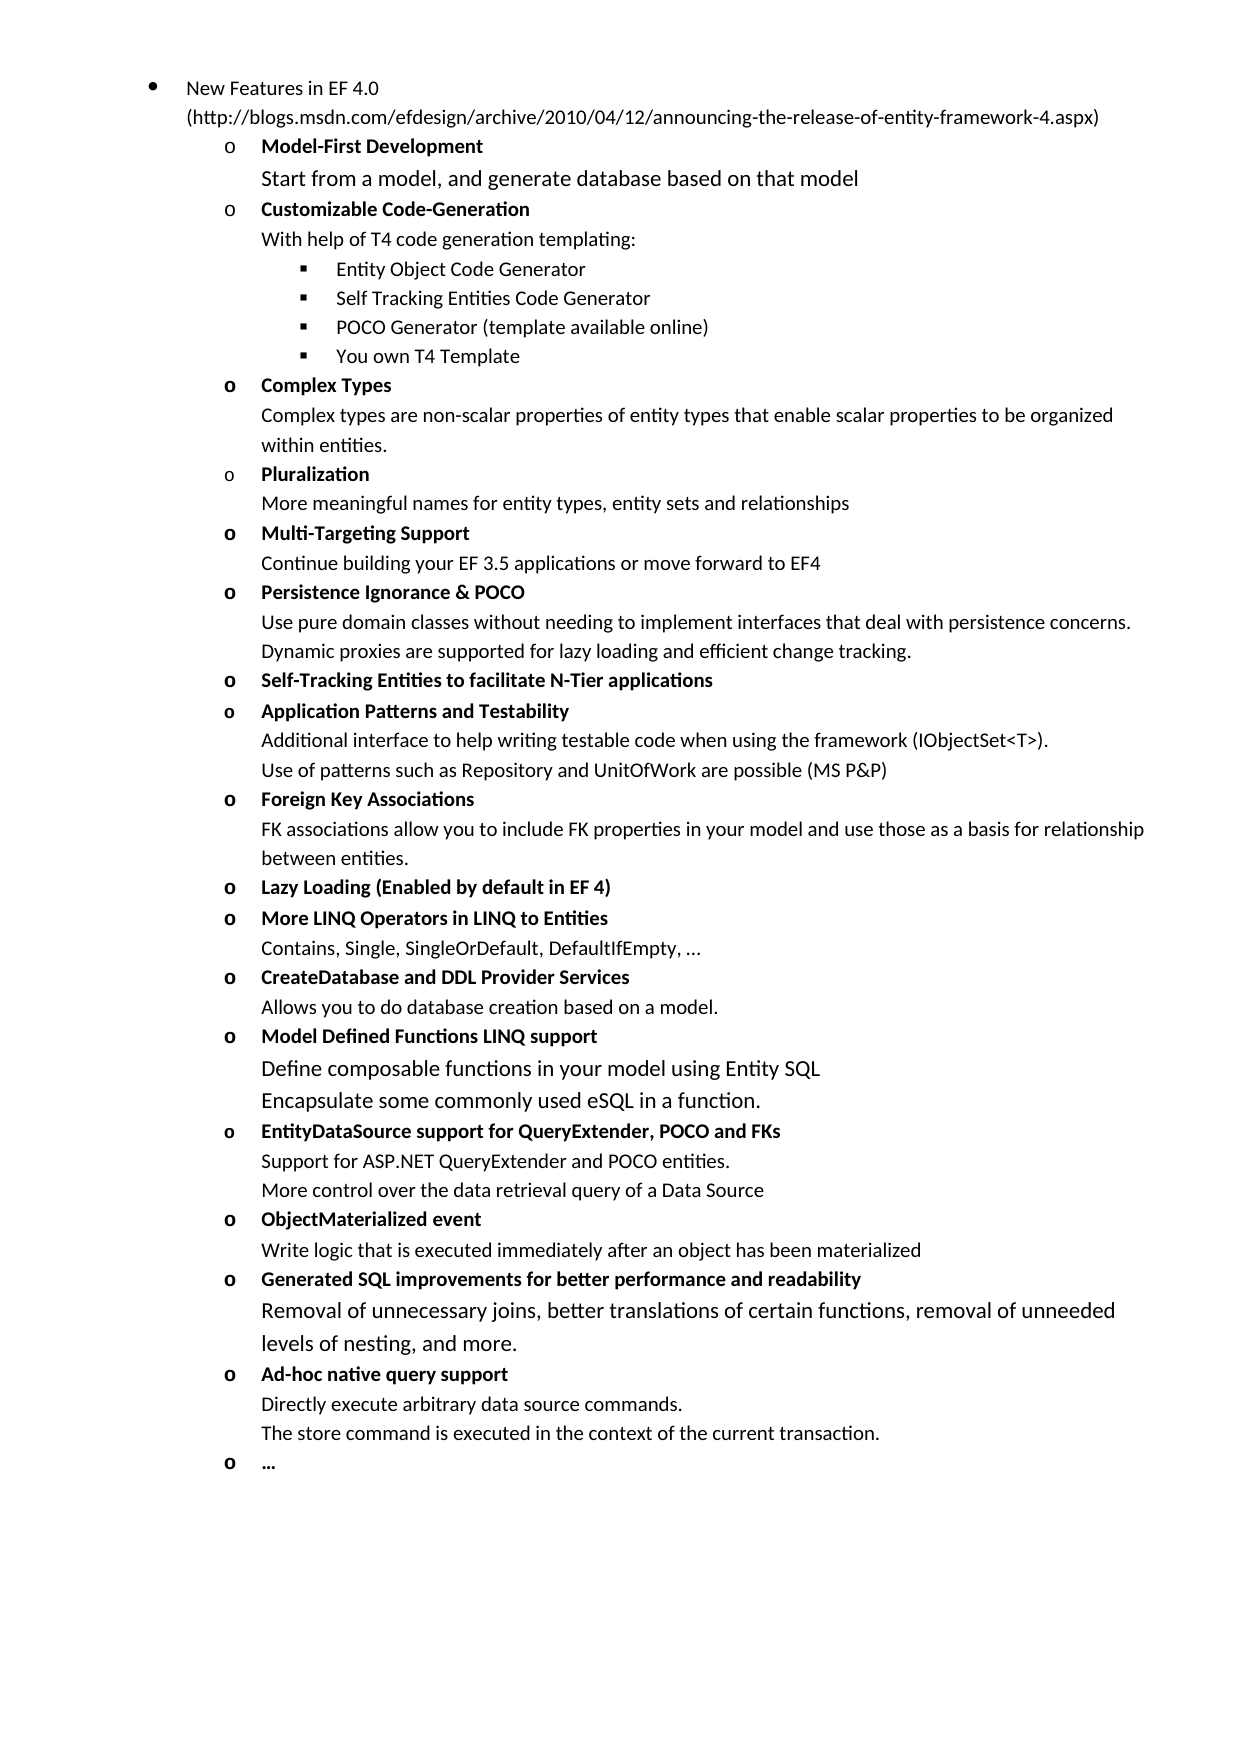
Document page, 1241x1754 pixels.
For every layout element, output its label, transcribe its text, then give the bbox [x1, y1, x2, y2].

list ObjectMaterialized event Write logic that is executed immediately after an object has been materialized [224, 1207, 1165, 1262]
list Pluralization More meaningful names for entity types, entity sets and relationships [224, 461, 1165, 516]
list You own T4 Template [299, 343, 1165, 369]
list Ad-hoc native query support Directly execute arbitrary data source commands. The store command is executed in the context of the current transaction. [224, 1361, 1165, 1446]
list Persistence Ignorance & POCO Use pure domain classes without needing to implement interfaces that deal with persistence concerns. Dynamic proxies are supported for lazy loading and efficient change tracking. [224, 579, 1165, 664]
list Application Patterns and Testability Additional interface to help writing testable code when using the framework (IObjectSet<T>). Use of patterns such as Repository and UnitOfWork are possible (MS P&P) [224, 698, 1165, 782]
list Foreign Key Associations FK associations allow you to include FK properties in your model and use those as a basis for relationship between entities. [224, 786, 1165, 871]
list More LINQ Operators in LINQ to Entities Contains, Single, SingleOrDefault, DefaultIfEmpty, … [224, 905, 1165, 961]
list Multi-Targeting Support Continue building your EF 3.5 applications or move forward to EF4 [224, 520, 1165, 575]
list Model Defined Functions LINQ support Define composable functions in your model using Entity SQL Encapsulate some commonly used eSQL in a function. [224, 1024, 1165, 1114]
list EntityDataSource support for QueryExtender, POCO and FKs Support for ASP.NET QueryExtender and POCO entities. More control over the data retrieval query of a Data Source [224, 1119, 1165, 1203]
list Customizable Code-Generation With help of T4 code generation templating: [224, 196, 1165, 252]
list Entity Object Code Generator [299, 256, 1165, 281]
list Model-First Development Start from a model, and generate database based on that model [224, 133, 1165, 192]
list Generated SQL improvements for better performance and readability Removal of unnecessary joins, better translations of certain functions, removal of unneeded levels of nesting, and more. [224, 1266, 1165, 1357]
list POCO Generator (template available online) [299, 314, 1165, 339]
list New Features in EF 4.0 (http://blogs.msdn.com/efdesign/archive/2010/04/12/announcing-the-release-of-entity-framework-4.aspx) [149, 75, 1165, 130]
list … [224, 1449, 1165, 1476]
list CreateDatabase and DDL Provider Services Allows you to do database creation based on a model. [224, 964, 1165, 1020]
list Self Tracking Entities Code Generator [299, 285, 1165, 310]
list Lazy Loading (Enabled by default in EF 4) [224, 874, 1165, 901]
list Self-Tracking Entities to facilitate N-Tier applications [224, 668, 1165, 694]
list Complex Types Complex types are non-scalar properties of entity types that enable scalar properties to be organized within entities. [224, 372, 1165, 457]
